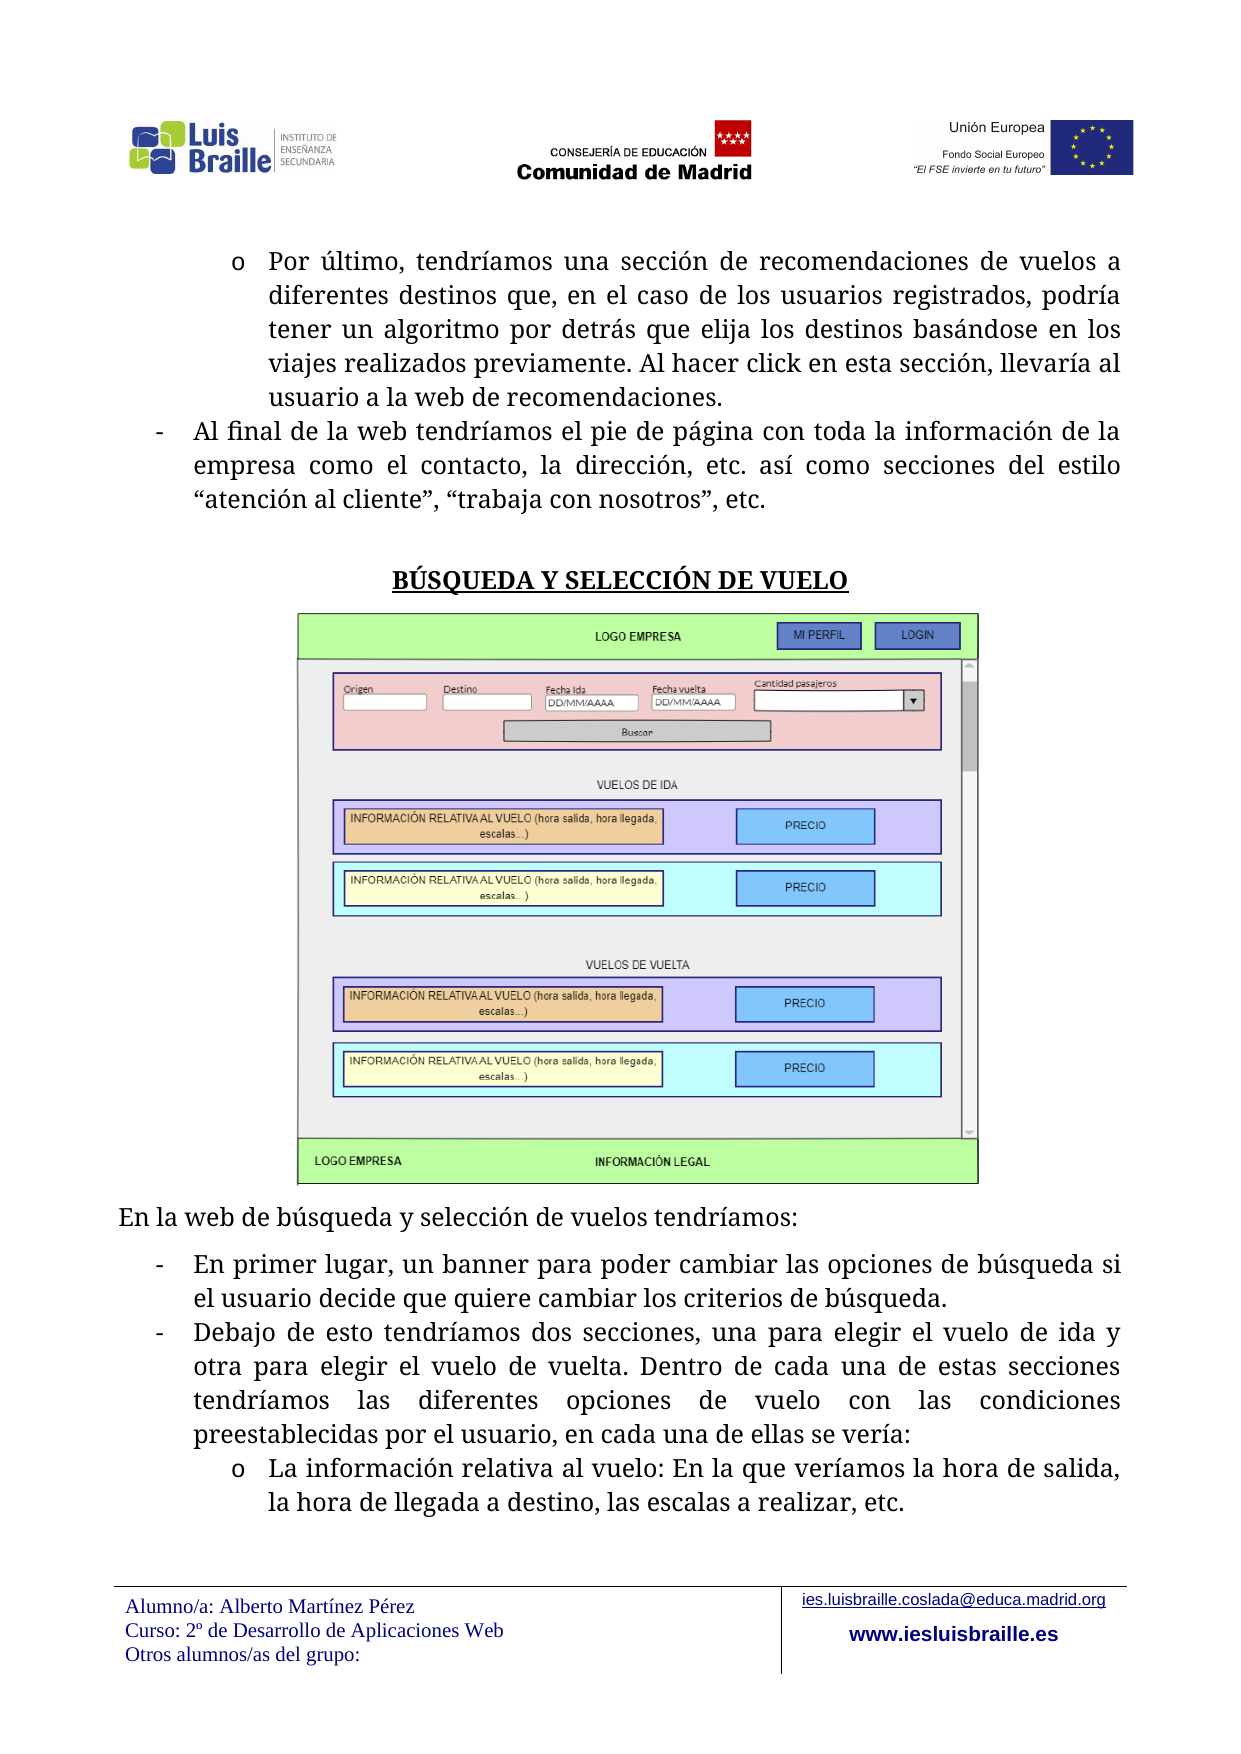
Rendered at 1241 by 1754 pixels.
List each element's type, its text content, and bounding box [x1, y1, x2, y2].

list Por último, tendríamos una sección de recomendaciones de vuelos a diferentes destinos que, en el caso de los usuarios registrados, podría tener un algoritmo por detrás que elija los destinos basándose en los viajes realizados previamente. Al hacer click en esta sección, llevaría al usuario a la web de recomendaciones. [231, 243, 1122, 414]
picture [295, 609, 982, 1188]
list Al final de la web tendríamos el pie de página con toda la información de la empresa como el contacto, la dirección, etc. así como secciones del estilo “atención al cliente”, “trabaja con nosotros”, etc. [156, 414, 1122, 516]
picture [509, 113, 754, 182]
list La información relativa al vuelo: En la que veríamos la hora de salida, la hora de llegada a destino, las escalas a realizar, etc. [231, 1451, 1122, 1519]
text En la web de búsqueda y selección de vuelos tendríamos: [118, 1200, 1122, 1234]
list En primer lugar, un banner para poder cambiar las opciones de búsqueda si el usuario decide que quiere cambiar los criterios de búsqueda. [156, 1246, 1122, 1314]
text BÚSQUEDA Y SELECCIÓN DE VUELO [118, 563, 1122, 597]
picture [129, 121, 337, 174]
list Debajo de esto tendríamos dos secciones, una para elegir el vuelo de ida y otra para elegir el vuelo de vuelta. Dentro de cada una de estas secciones tendríamos las diferentes opciones de vuelo con las condiciones preestablecidas por el usuario, en cada una de ellas se vería: [156, 1314, 1122, 1451]
picture [913, 120, 1134, 175]
